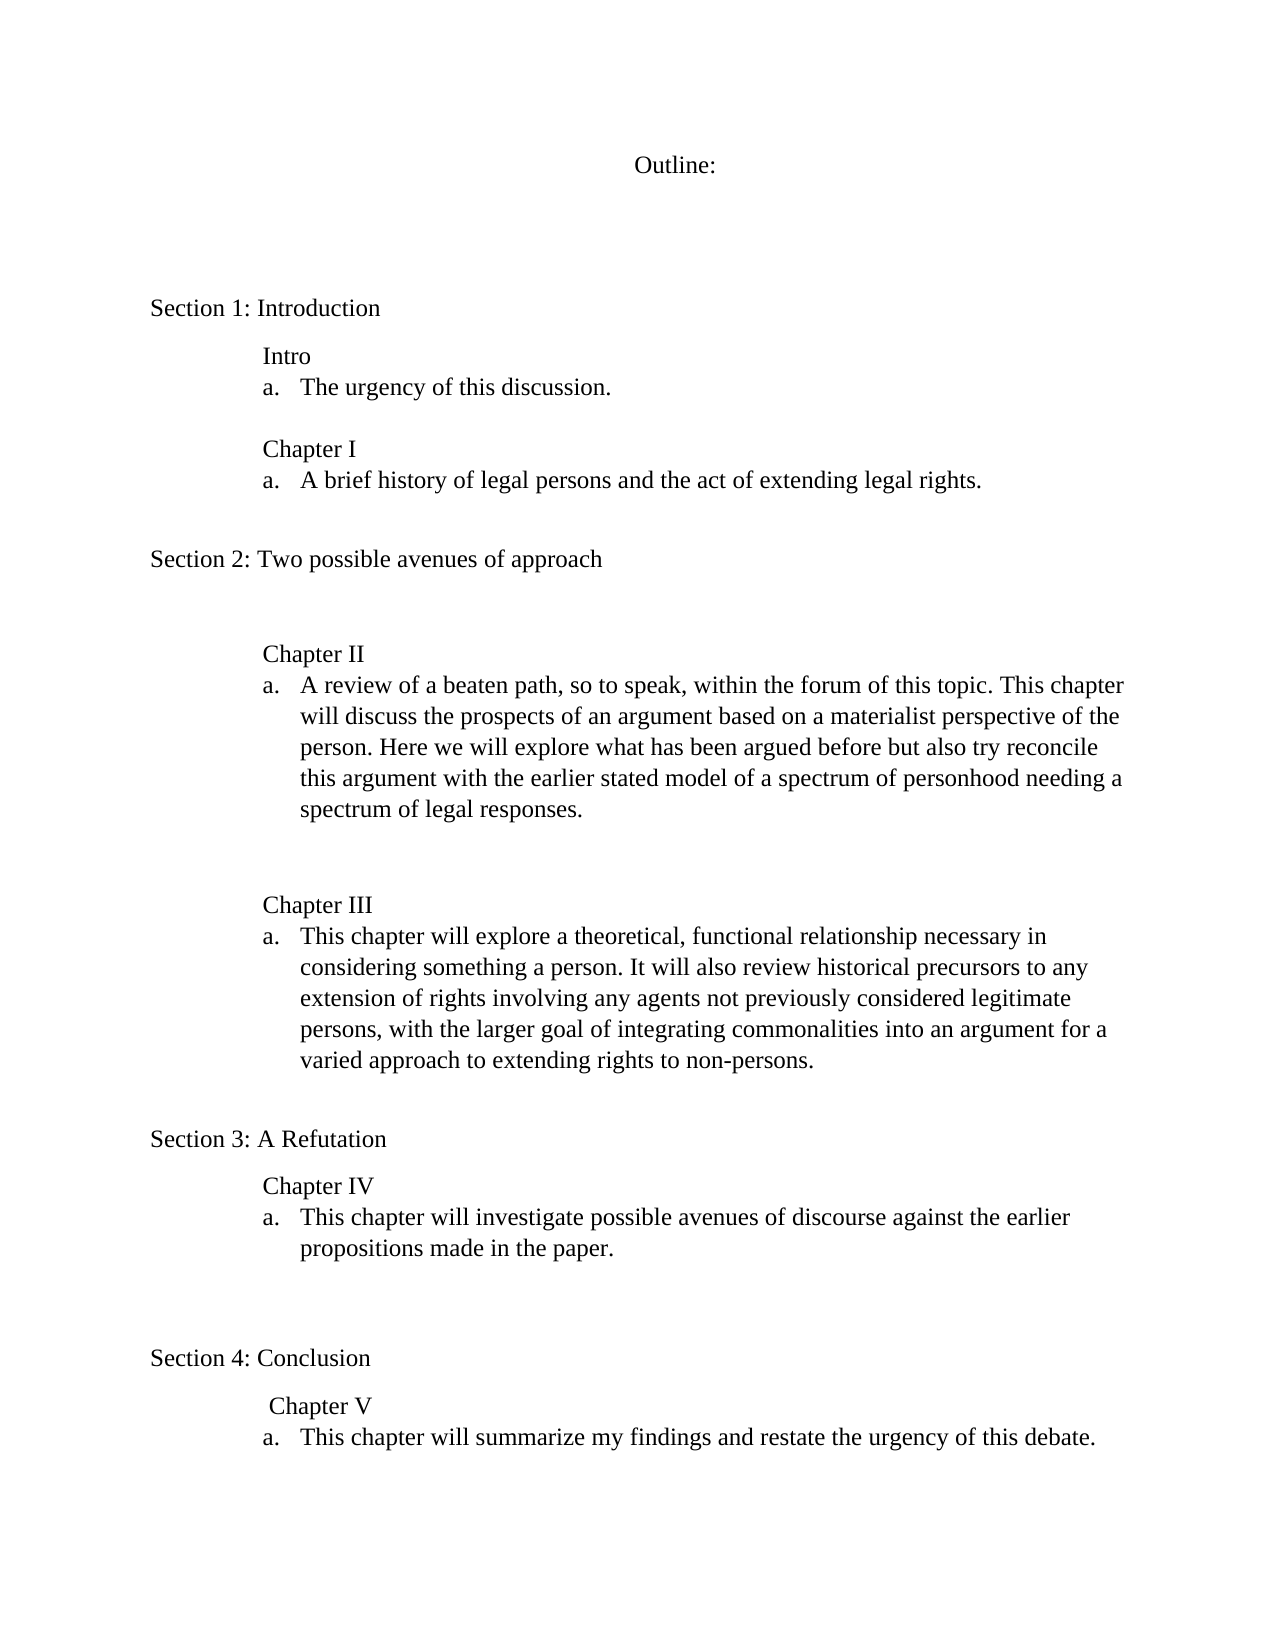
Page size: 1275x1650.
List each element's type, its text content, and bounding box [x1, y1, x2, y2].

list This chapter will summarize my findings and restate the urgency of this debate. [262, 1422, 1125, 1451]
list A review of a beaten path, so to speak, within the forum of this topic. This chapter will discuss the prospects of an argument based on a materialist perspective of the person. Here we will explore what has been argued before but also try reconcile this argument with the earlier stated model of a spectrum of personhood needing a spectrum of legal responses. [262, 670, 1125, 823]
text Outline: [150, 150, 1125, 179]
text Section 1: Introduction [150, 293, 1125, 322]
list Chapter IV [262, 1171, 1125, 1200]
list The urgency of this discussion. [262, 372, 1125, 401]
list Intro [262, 341, 1125, 369]
list Chapter V [262, 1391, 1125, 1420]
list Chapter I [262, 434, 1125, 463]
list This chapter will explore a theoretical, functional relationship necessary in considering something a person. It will also review historical precursors to any extension of rights involving any agents not previously considered legitimate persons, with the larger goal of integrating commonalities into an argument for a varied approach to extending rights to non-persons. [262, 921, 1125, 1074]
list A brief history of legal persons and the act of extending legal rights. [262, 465, 1125, 494]
text Section 3: A Refutation [150, 1124, 1125, 1152]
list This chapter will investigate possible avenues of discourse against the earlier propositions made in the paper. [262, 1202, 1125, 1262]
list Chapter III [262, 890, 1125, 918]
list Chapter II [262, 639, 1125, 668]
text Section 2: Two possible avenues of approach [150, 544, 1125, 572]
text Section 4: Conclusion [150, 1343, 1125, 1372]
